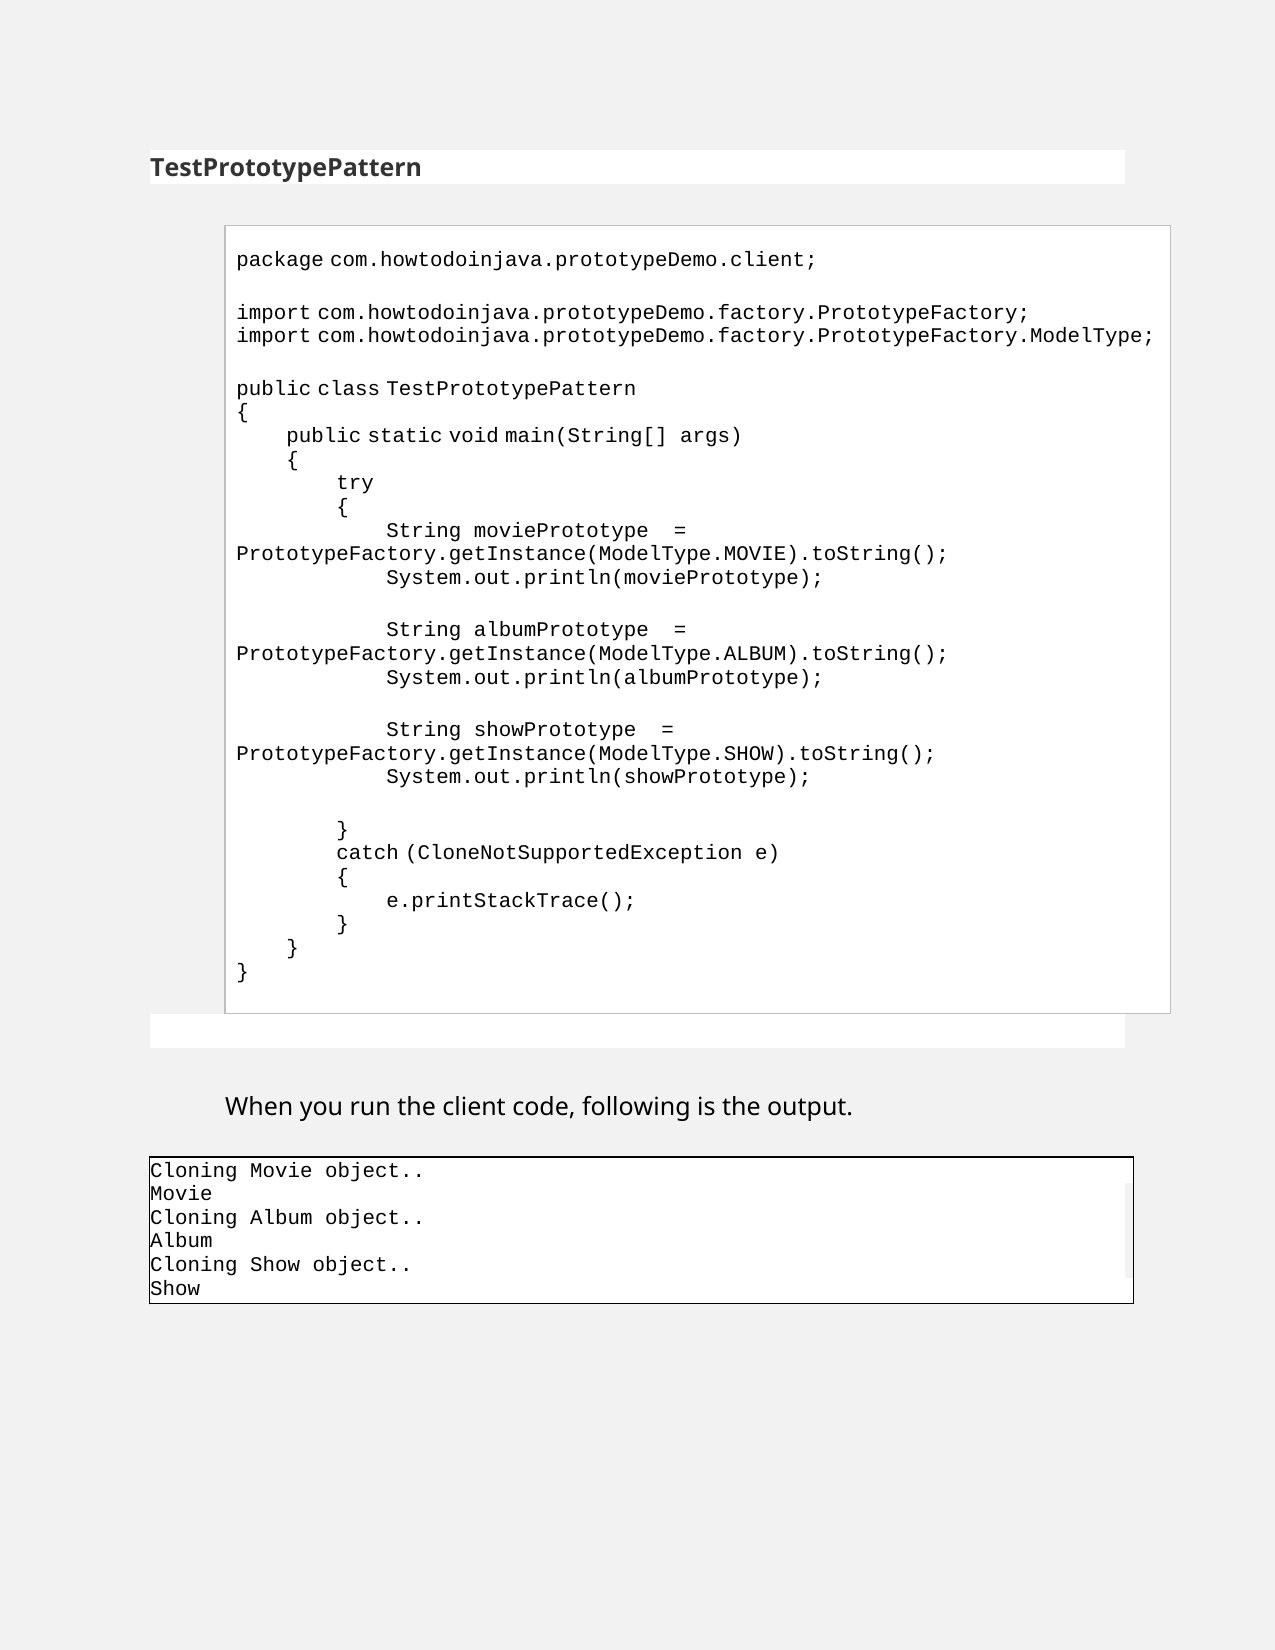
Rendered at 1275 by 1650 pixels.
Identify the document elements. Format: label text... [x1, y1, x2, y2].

text Cloning Show object.. [150, 1254, 1125, 1275]
text Show [150, 1275, 1133, 1303]
text Album [150, 1231, 1125, 1254]
text When you run the client code, following is the output. [225, 1089, 1125, 1123]
table_header package com.howtodoinjava.prototypeDemo.client; import com.howtodoinjava.prototypeDemo.factory.PrototypeFactory; import com.howtodoinjava.prototypeDemo.factory.PrototypeFactory.ModelType; public class TestPrototypePattern { public static void main(String[] args) { try { String moviePrototype = PrototypeFactory.getInstance(ModelType.MOVIE).toString(); System.out.println(moviePrototype); String albumPrototype = PrototypeFactory.getInstance(ModelType.ALBUM).toString(); System.out.println(albumPrototype); String showPrototype = PrototypeFactory.getInstance(ModelType.SHOW).toString(); System.out.println(showPrototype); } catch (CloneNotSupportedException e) { e.printStackTrace(); } } } [226, 226, 1170, 1013]
text TestPrototypePattern [150, 150, 1125, 184]
text Cloning Movie object.. [150, 1158, 1133, 1183]
text Movie [150, 1183, 1125, 1207]
text Cloning Album object.. [150, 1207, 1125, 1231]
